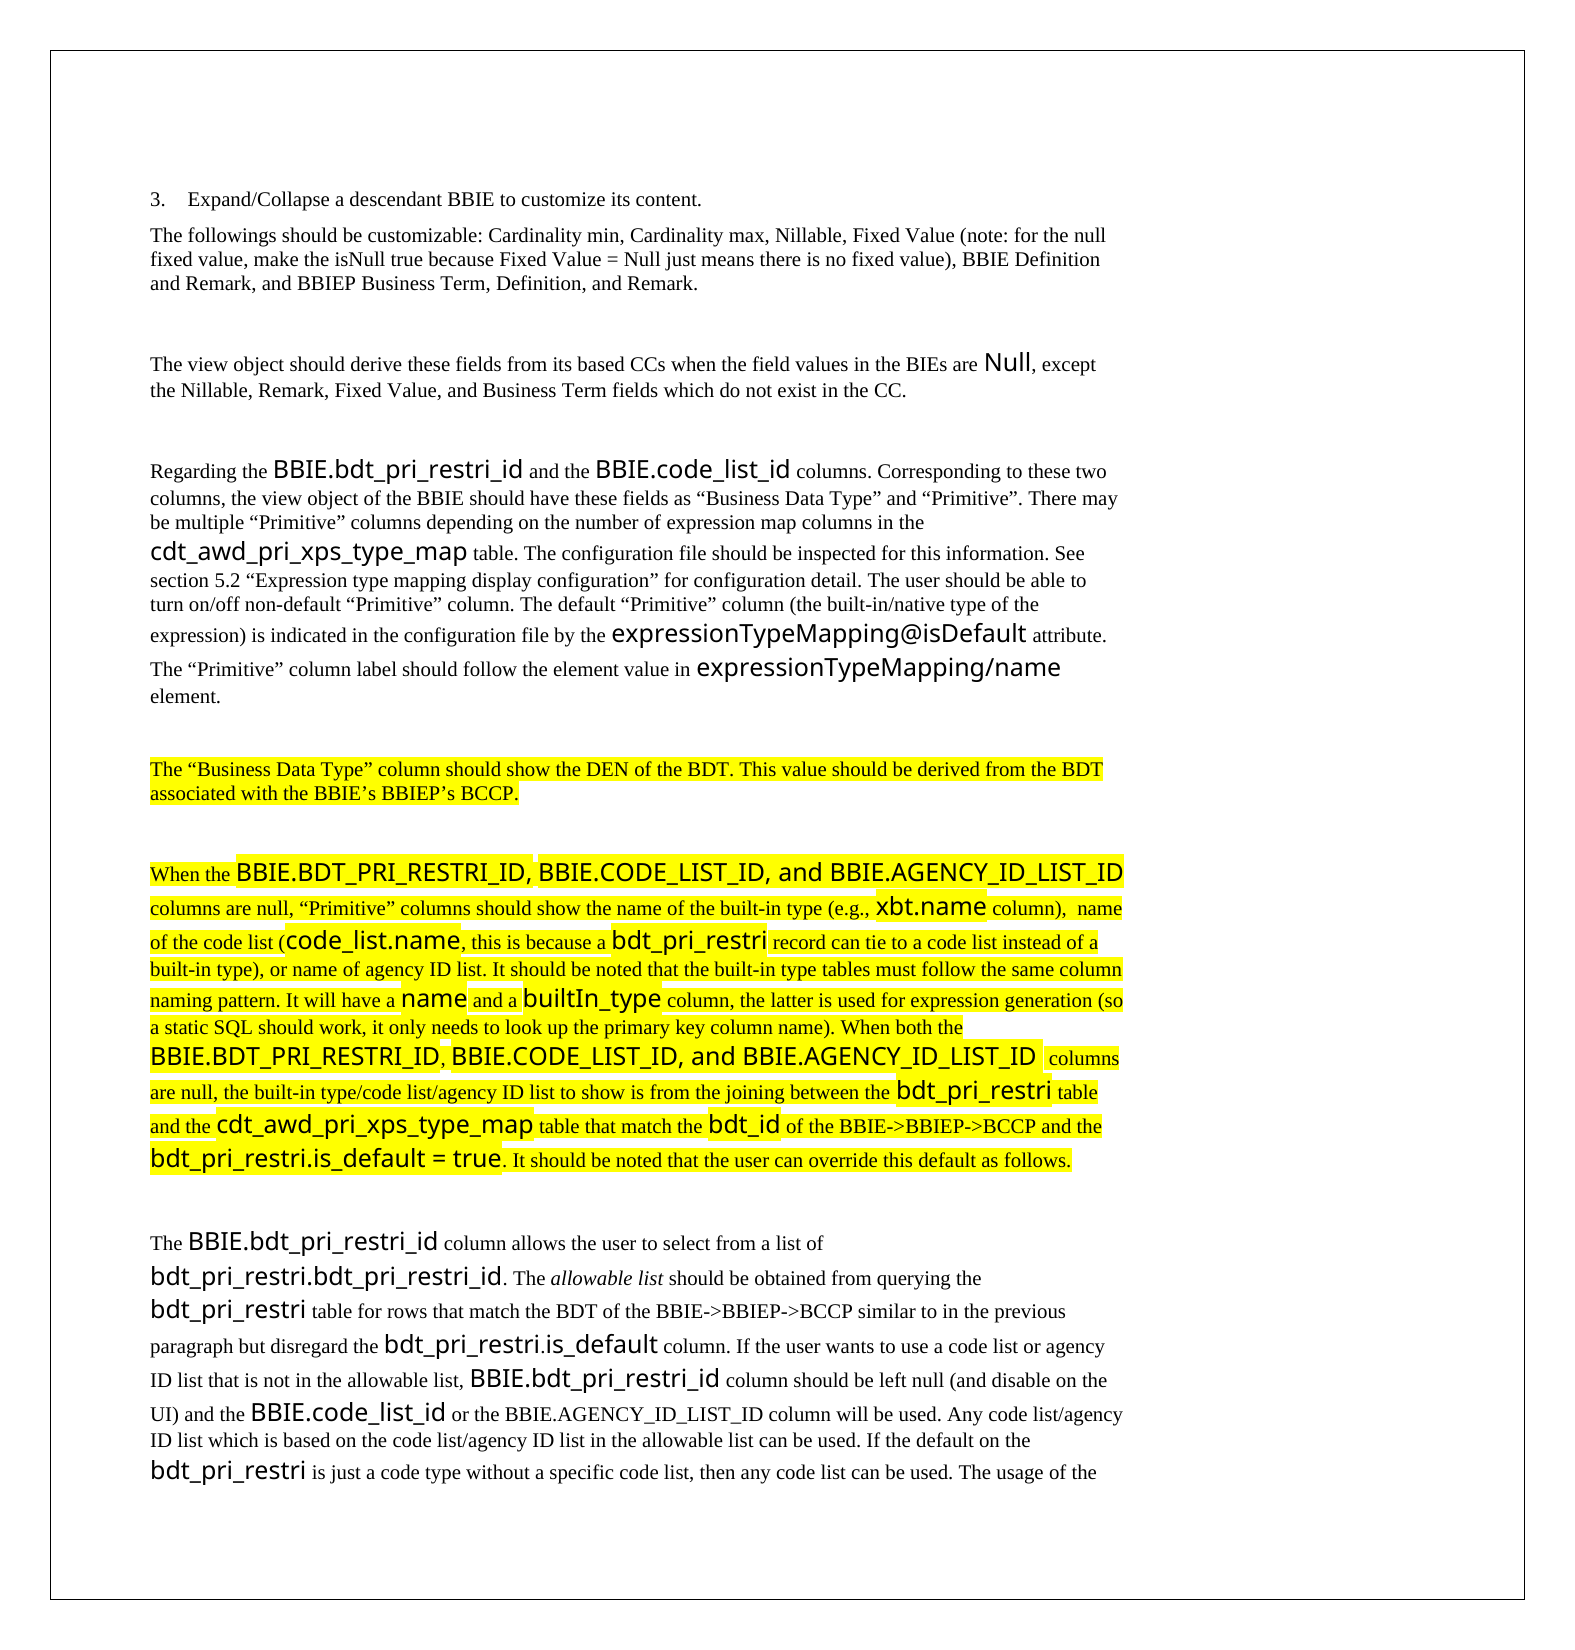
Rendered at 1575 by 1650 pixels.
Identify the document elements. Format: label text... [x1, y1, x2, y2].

text The followings should be customizable: Cardinality min, Cardinality max, Nillable, Fixed Value (note: for the null fixed value, make the isNull true because Fixed Value = Null just means there is no fixed value), BBIE Definition and Remark, and BBIEP Business Term, Definition, and Remark. [150, 223, 1125, 295]
list Expand/Collapse a descendant BBIE to customize its content. [150, 187, 1125, 211]
text Regarding the BBIE.bdt_pri_restri_id and the BBIE.code_list_id columns. Corresponding to these two columns, the view object of the BBIE should have these fields as “Business Data Type” and “Primitive”. There may be multiple “Primitive” columns depending on the number of expression map columns in the cdt_awd_pri_xps_type_map table. The configuration file should be inspected for this information. See section 4.2 “Expression type mapping display configuration” for configuration detail. The user should be able to turn on/off non-default “Primitive” column. The default “Primitive” column (the built-in/native type of the expression) is indicated in the configuration file by the expressionTypeMapping@isDefault attribute. The “Primitive” column label should follow the element value in expressionTypeMapping/name element. [150, 452, 1125, 708]
text The “Business Data Type” column should show the DEN of the BDT. This value should be derived from the BDT associated with the BBIE’s BBIEP’s BCCP. [519, 757, 1125, 805]
text The view object should derive these fields from its based CCs when the field values in the BIEs are Null, except the Nillable, Remark, Fixed Value, and Business Term fields which do not exist in the CC. [150, 344, 1125, 402]
text When the BBIE.BDT_PRI_RESTRI_ID, BBIE.CODE_LIST_ID, and BBIE.AGENCY_ID_LIST_ID columns are null, “Primitive” columns should show the name of the built-in type (e.g., xbt.name column), name of the code list (code_list.name, this is because a bdt_pri_restri record can tie to a code list instead of a built-in type), or name of agency ID list. It should be noted that the built-in type tables must follow the same column naming pattern. It will have a name and a builtIn_type column, the latter is used for expression generation (so a static SQL should work, it only needs to look up the primary key column name). When both the BBIE.BDT_PRI_RESTRI_ID, BBIE.CODE_LIST_ID, and BBIE.AGENCY_ID_LIST_ID columns are null, the built-in type/code list/agency ID list to show is from the joining between the bdt_pri_restri table and the cdt_awd_pri_xps_type_map table that match the bdt_id of the BBIE->BBIEP->BCCP and the bdt_pri_restri.is_default = true. It should be noted that the user can override this default as follows. [150, 854, 1125, 1175]
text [150, 1224, 1125, 1487]
